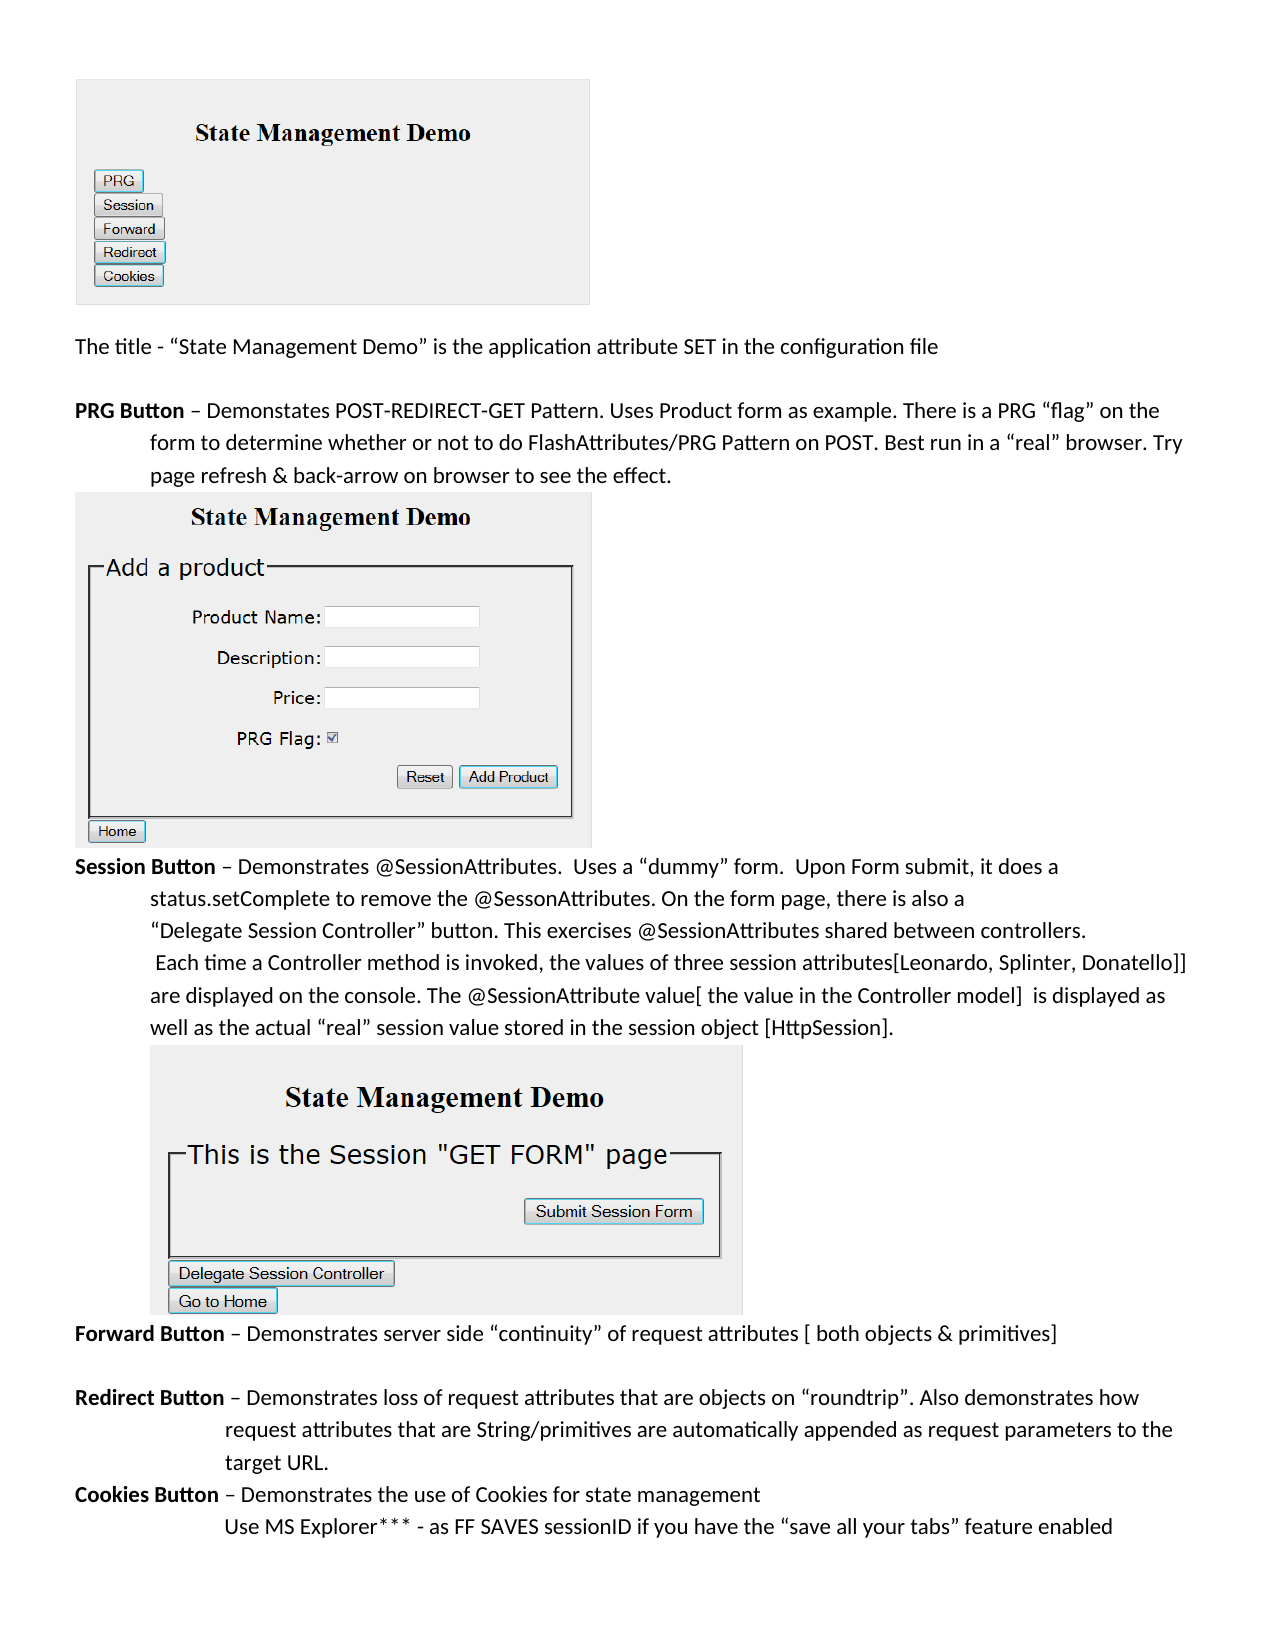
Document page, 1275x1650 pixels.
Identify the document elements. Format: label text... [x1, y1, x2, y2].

text Session Button – Demonstrates @SessionAttributes. Uses a “dummy” form. Upon Form submit, it does a [75, 852, 1200, 880]
text “Delegate Session Controller” button. This exercises @SessionAttributes shared between controllers. [75, 916, 1200, 944]
text well as the actual “real” session value stored in the session object [HttpSession]. [75, 1013, 1200, 1041]
picture [150, 1045, 744, 1315]
text The title - “State Management Demo” is the application attribute SET in the configuration file [75, 332, 1200, 360]
picture [75, 75, 593, 307]
text status.setComplete to remove the @SessonAttributes. On the form page, there is also a [75, 884, 1200, 912]
text are displayed on the console. The @SessionAttribute value[ the value in the Controller model] is displayed as [75, 981, 1200, 1009]
text Redirect Button – Demonstrates loss of request attributes that are objects on “roundtrip”. Also demonstrates how [75, 1383, 1200, 1411]
text Use MS Explorer*** - as FF SAVES sessionID if you have the “save all your tabs” feature enabled [75, 1512, 1200, 1540]
text form to determine whether or not to do FlashAttributes/PRG Pattern on POST. Best run in a “real” browser. Try [75, 428, 1200, 457]
text Cookies Button – Demonstrates the use of Cookies for state management [75, 1480, 1200, 1508]
text target URL. [225, 1448, 1200, 1476]
text Each time a Controller method is invoked, the values of three session attributes[Leonardo, Splinter, Donatello]] [75, 948, 1200, 977]
text request attributes that are String/primitives are automatically appended as request parameters to the [150, 1416, 1200, 1443]
text page refresh & back-arrow on browser to see the effect. [150, 461, 1200, 489]
text Forward Button – Demonstrates server side “continuity” of request attributes [ both objects & primitives] [75, 1319, 1200, 1379]
text PRG Button – Demonstates POST-REDIRECT-GET Pattern. Uses Product form as example. There is a PRG “flag” on the [75, 396, 1200, 424]
picture [75, 492, 593, 848]
